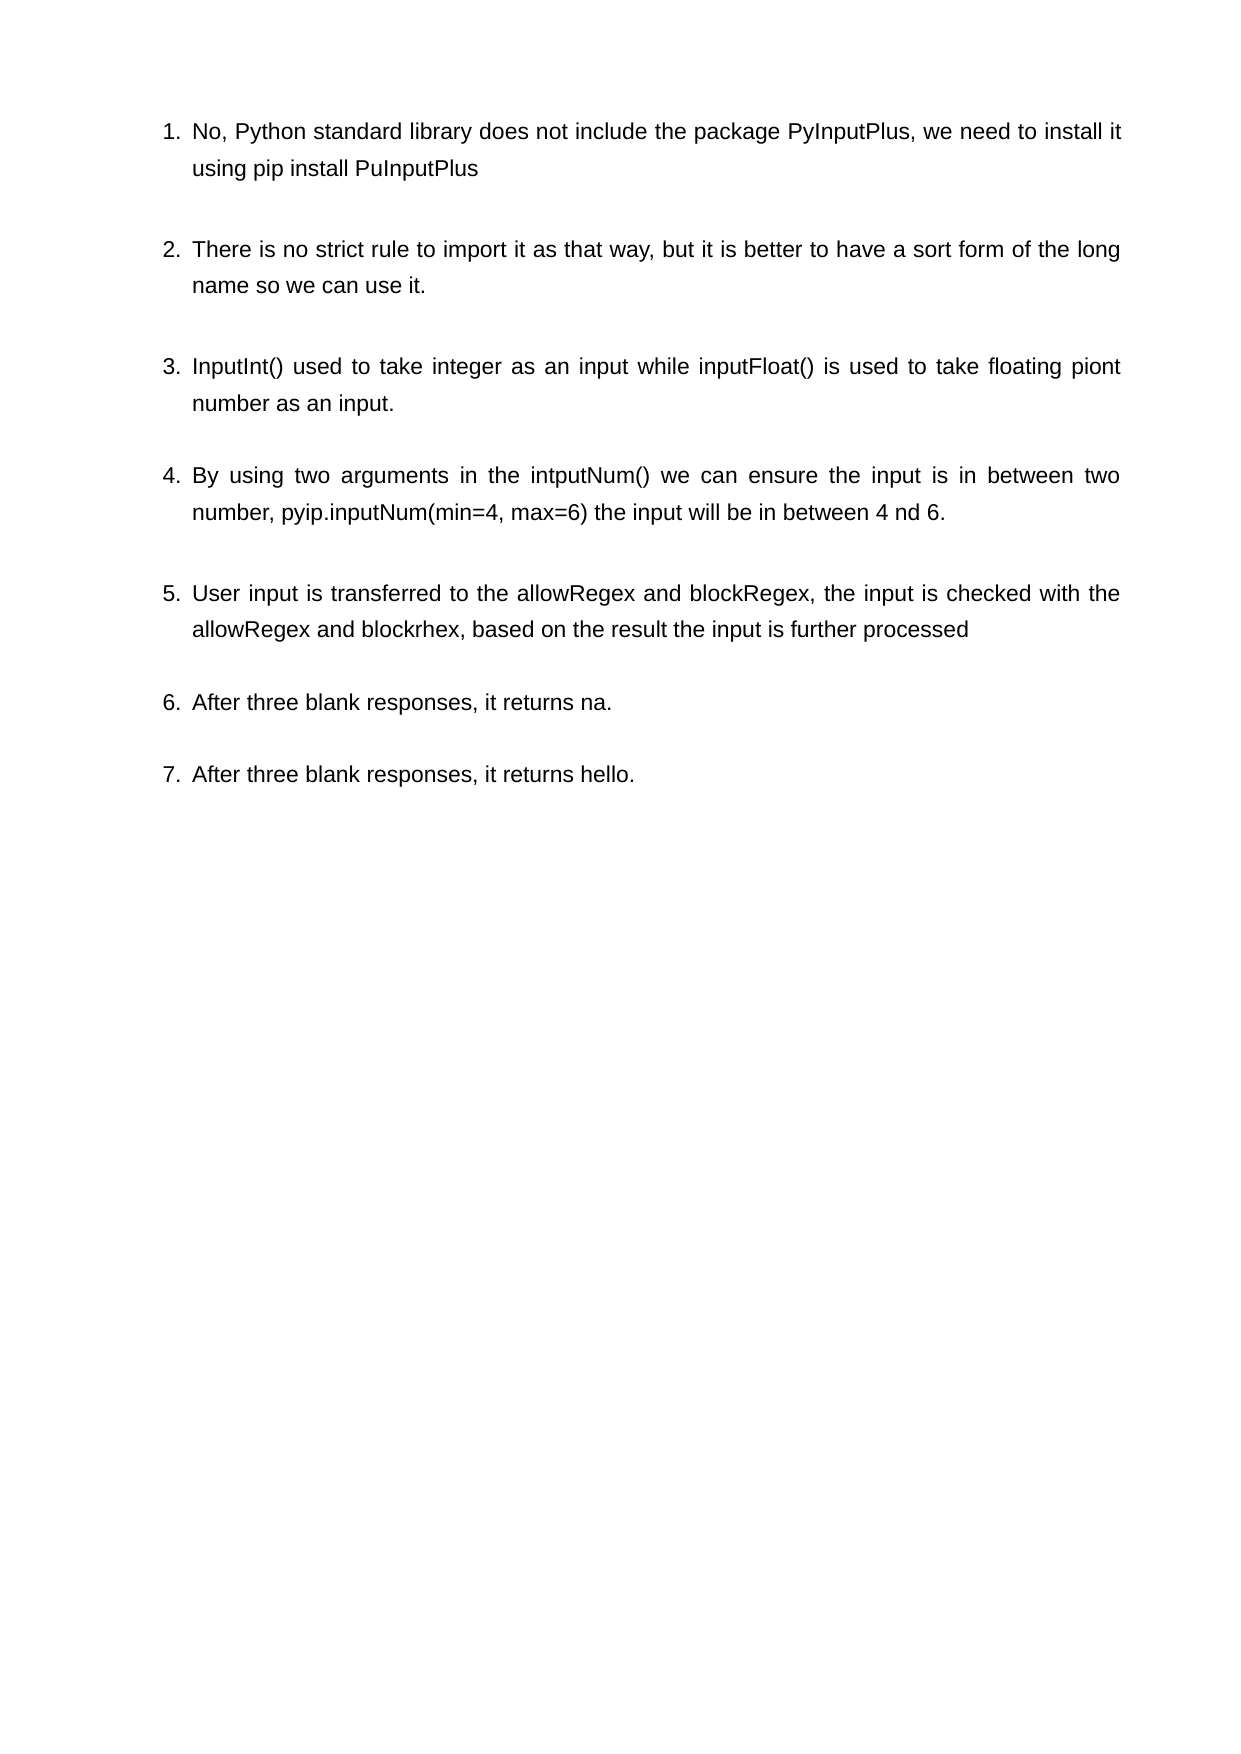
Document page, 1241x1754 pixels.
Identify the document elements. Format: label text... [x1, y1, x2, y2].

list There is no strict rule to import it as that way, but it is better to have a sort form of the long name so we can use it. [162, 236, 1122, 298]
list InputInt() used to take integer as an input while inputFloat() is used to take floating piont number as an input. [162, 353, 1122, 416]
list No, Python standard library does not include the package PyInputPlus, we need to install it using pip install PuInputPlus [162, 118, 1122, 181]
list By using two arguments in the intputNum() we can ensure the input is in between two number, pyip.inputNum(min=4, max=6) the input will be in between 4 nd 6. [162, 462, 1122, 525]
list User input is transferred to the allowRegex and blockRegex, the input is checked with the allowRegex and blockrhex, based on the result the input is further processed [162, 580, 1122, 642]
text 7. After three blank responses, it returns hello. [162, 761, 1122, 788]
text 6. After three blank responses, it returns na. [162, 689, 1122, 715]
